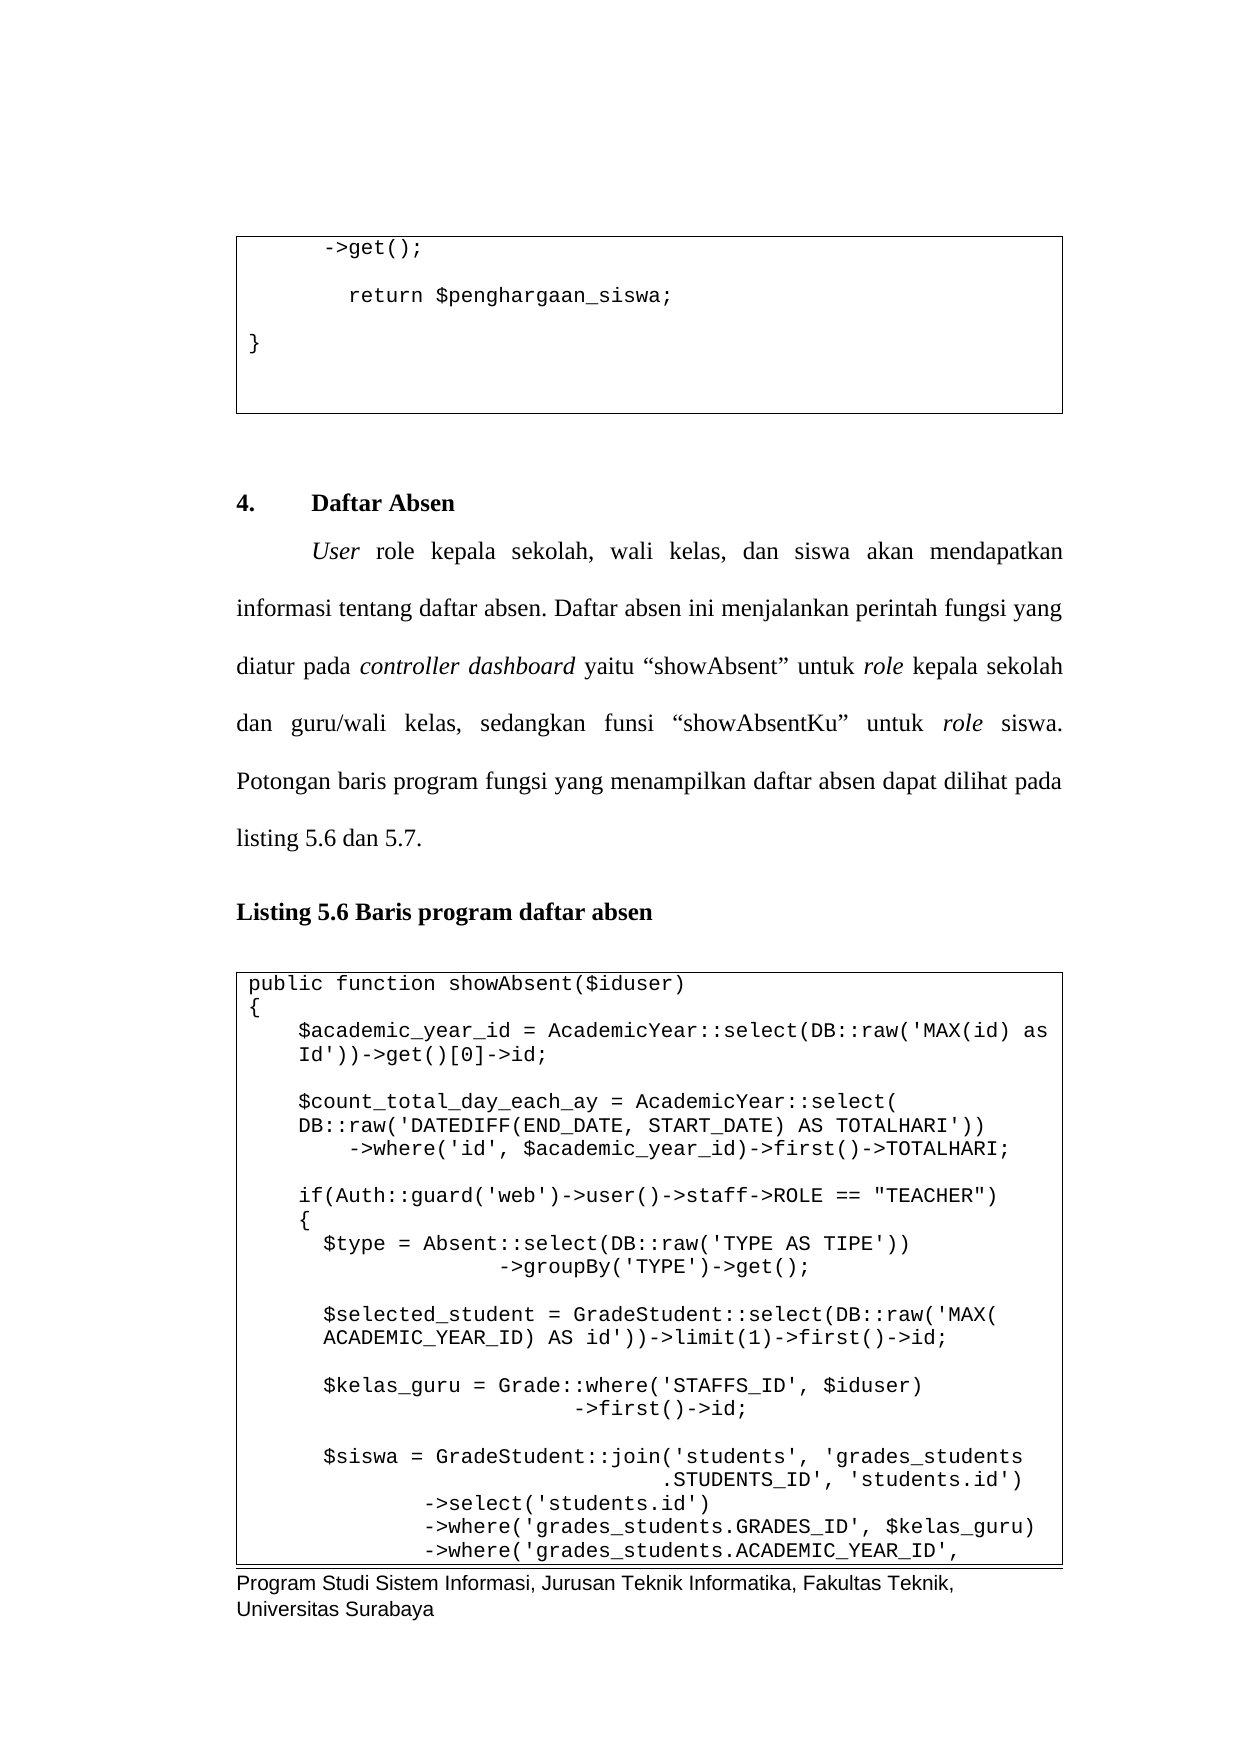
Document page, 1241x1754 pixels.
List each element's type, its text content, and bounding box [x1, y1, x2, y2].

text User role kepala sekolah, wali kelas, dan siswa akan mendapatkan informasi tentang daftar absen. Daftar absen ini menjalankan perintah fungsi yang diatur pada controller dashboard yaitu “showAbsent” untuk role kepala sekolah dan guru/wali kelas, sedangkan funsi “showAbsentKu” untuk role siswa. Potongan baris program fungsi yang menampilkan daftar absen dapat dilihat pada listing 5.6 dan 5.7. [236, 536, 1063, 852]
text 4. Daftar Absen [236, 488, 1063, 517]
text Listing 5.6 Baris program daftar absen [236, 897, 1063, 926]
